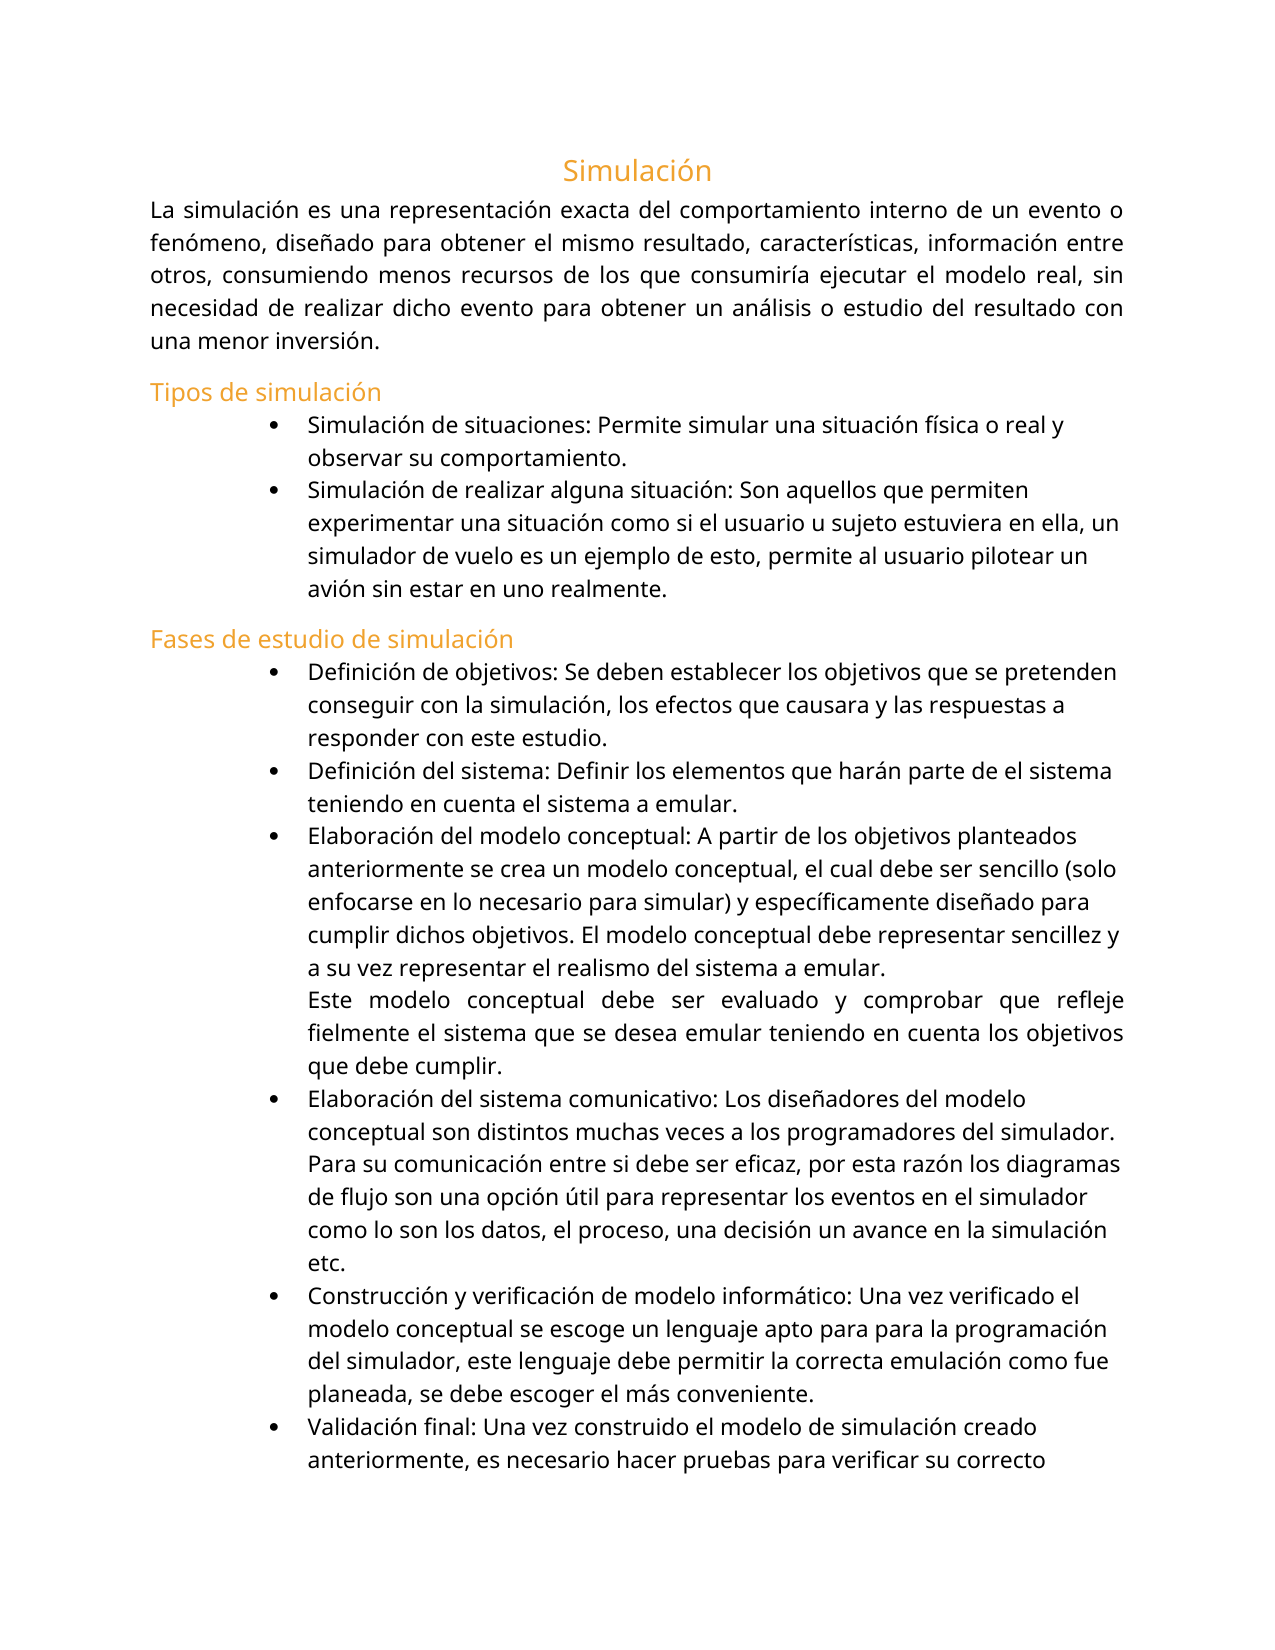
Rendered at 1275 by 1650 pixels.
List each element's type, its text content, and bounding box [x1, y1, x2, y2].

subtitle Fases de estudio de simulación [150, 622, 1125, 656]
list Simulación de situaciones: Permite simular una situación física o real y observar su comportamiento. [270, 409, 1125, 473]
list Simulación de realizar alguna situación: Son aquellos que permiten experimentar una situación como si el usuario u sujeto estuviera en ella, un simulador de vuelo es un ejemplo de esto, permite al usuario pilotear un avión sin estar en uno realmente. [270, 474, 1125, 604]
list Definición de objetivos: Se deben establecer los objetivos que se pretenden conseguir con la simulación, los efectos que causara y las respuestas a responder con este estudio. [270, 656, 1125, 753]
subtitle Tipos de simulación [150, 374, 1125, 409]
list Este modelo conceptual debe ser evaluado y comprobar que refleje fielmente el sistema que se desea emular teniendo en cuenta los objetivos que debe cumplir. [307, 984, 1125, 1081]
list Elaboración del sistema comunicativo: Los diseñadores del modelo conceptual son distintos muchas veces a los programadores del simulador. Para su comunicación entre si debe ser eficaz, por esta razón los diagramas de flujo son una opción útil para representar los eventos en el simulador como lo son los datos, el proceso, una decisión un avance en la simulación etc. [270, 1083, 1125, 1278]
text La simulación es una representación exacta del comportamiento interno de un evento o fenómeno, diseñado para obtener el mismo resultado, características, información entre otros, consumiendo menos recursos de los que consumiría ejecutar el modelo real, sin necesidad de realizar dicho evento para obtener un análisis o estudio del resultado con una menor inversión. [150, 194, 1125, 356]
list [270, 1411, 1125, 1475]
list Construcción y verificación de modelo informático: Una vez verificado el modelo conceptual se escoge un lenguaje apto para para la programación del simulador, este lenguaje debe permitir la correcta emulación como fue planeada, se debe escoger el más conveniente. [270, 1280, 1125, 1409]
list Definición del sistema: Definir los elementos que harán parte de el sistema teniendo en cuenta el sistema a emular. [270, 755, 1125, 819]
list Elaboración del modelo conceptual: A partir de los objetivos planteados anteriormente se crea un modelo conceptual, el cual debe ser sencillo (solo enfocarse en lo necesario para simular) y específicamente diseñado para cumplir dichos objetivos. El modelo conceptual debe representar sencillez y a su vez representar el realismo del sistema a emular. [270, 820, 1125, 983]
subtitle Simulación [150, 150, 1125, 190]
